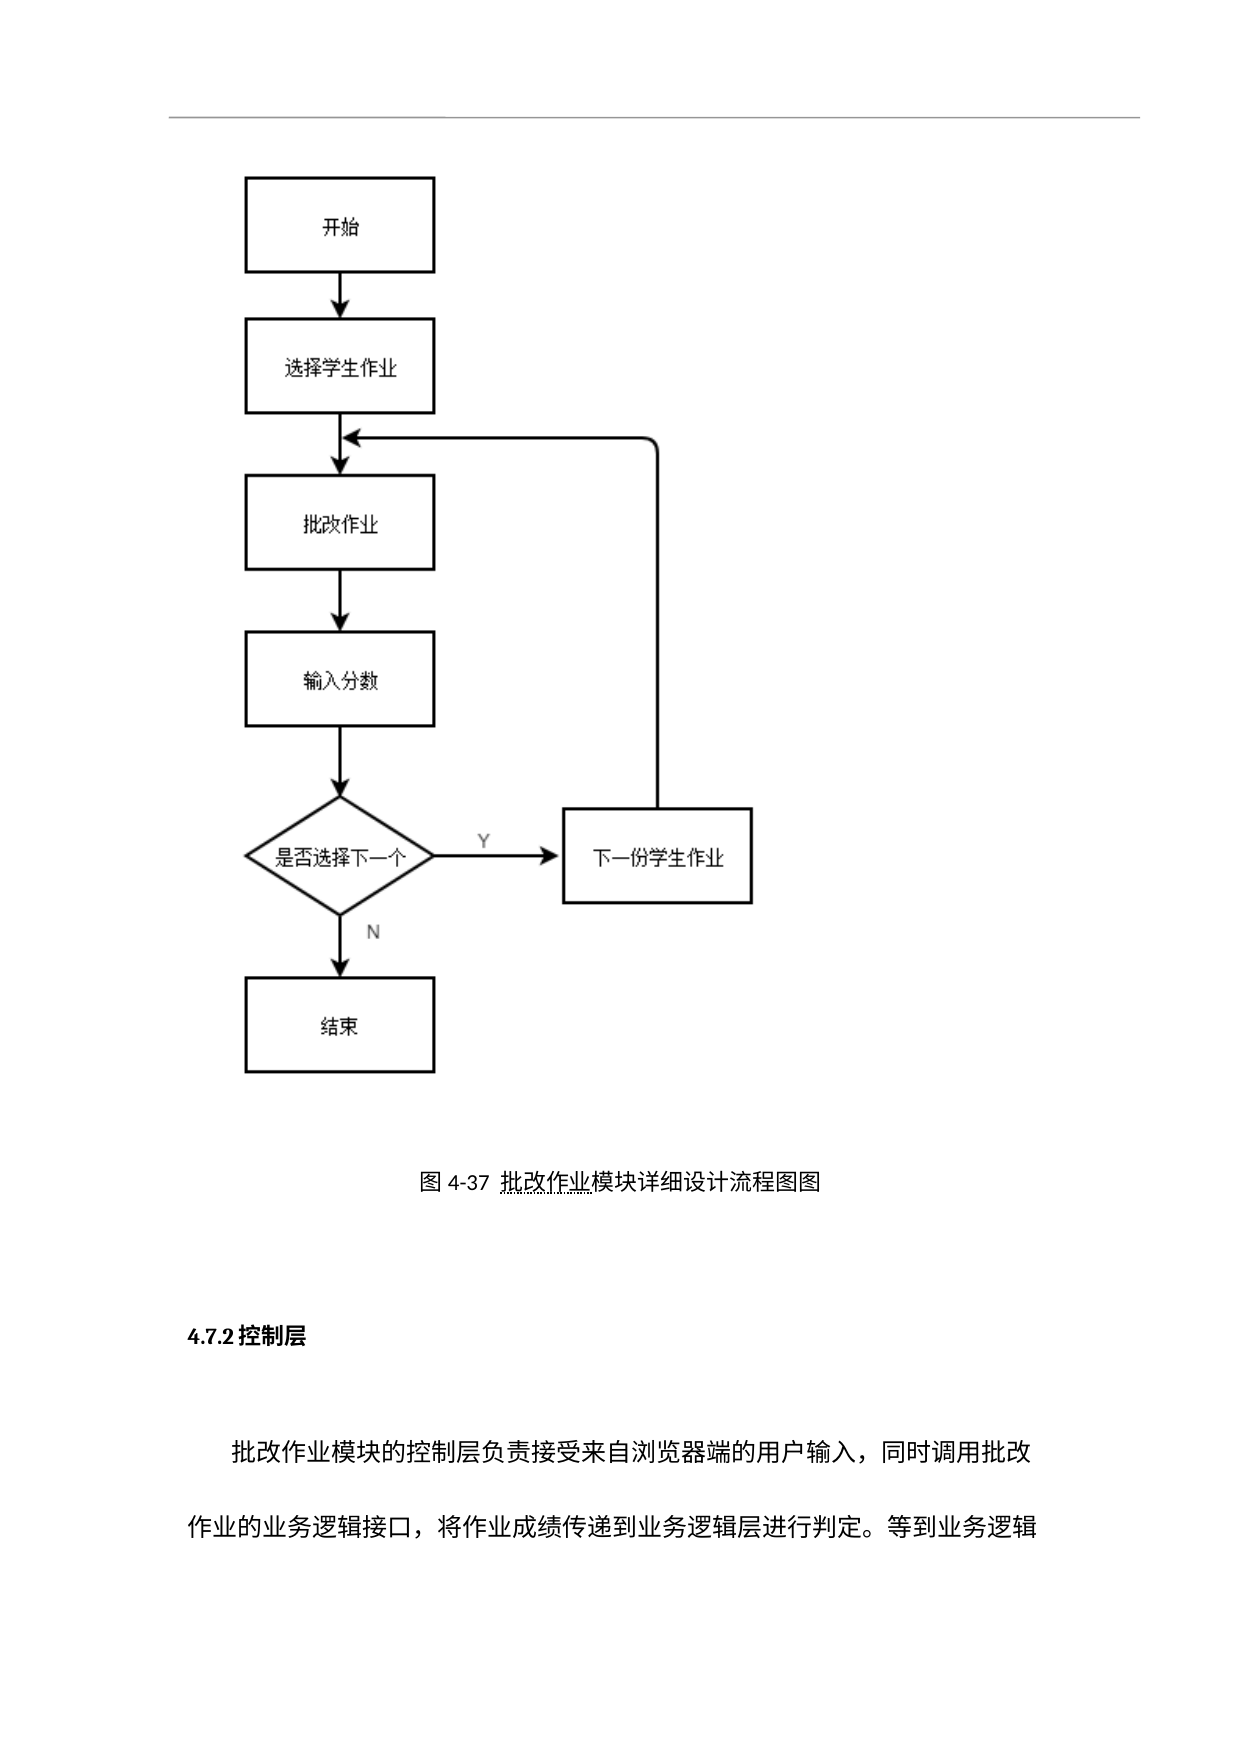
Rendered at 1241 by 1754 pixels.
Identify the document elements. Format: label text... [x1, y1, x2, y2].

subtitle 4.7.2 控制层 [187, 1302, 1053, 1367]
picture [187, 158, 797, 1083]
text 图 4-37 批改作业模块详细设计流程图图 [187, 1148, 1053, 1213]
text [187, 1418, 1053, 1558]
